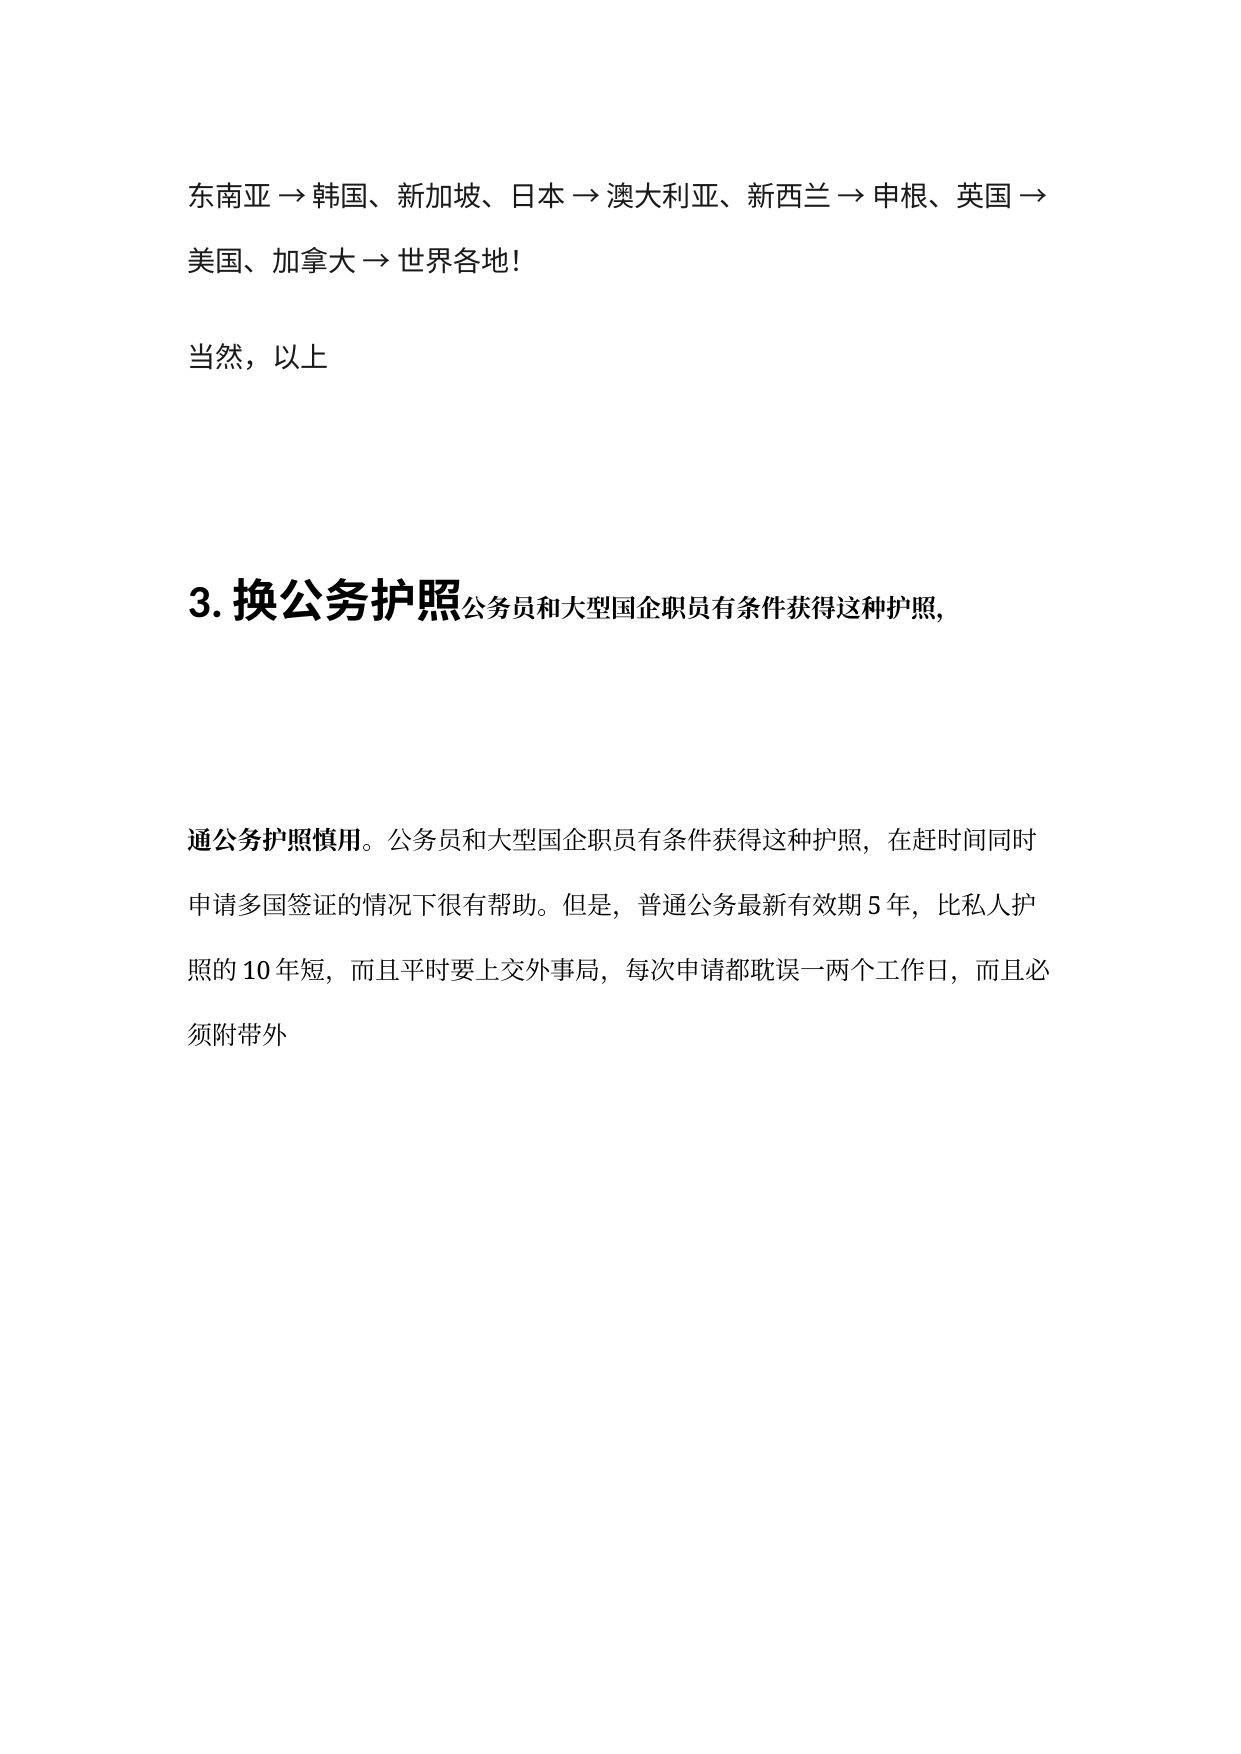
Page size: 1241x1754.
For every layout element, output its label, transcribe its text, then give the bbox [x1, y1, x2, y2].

text 当然，以上 [187, 323, 1053, 388]
text 东南亚 → 韩国、新加坡、日本 → 澳大利亚、新西兰 → 申根、英国 → 美国、加拿大 → 世界各地！ [187, 162, 1053, 292]
text 通公务护照慎用。公务员和大型国企职员有条件获得这种护照，在赶时间同时申请多国签证的情况下很有帮助。但是，普通公务最新有效期5年，比私人护照的10年短，而且平时要上交外事局，每次申请都耽误一两个工作日，而且必须附带外 [187, 806, 1053, 1066]
subtitle 换公务护照公务员和大型国企职员有条件获得这种护照， [187, 549, 1053, 647]
